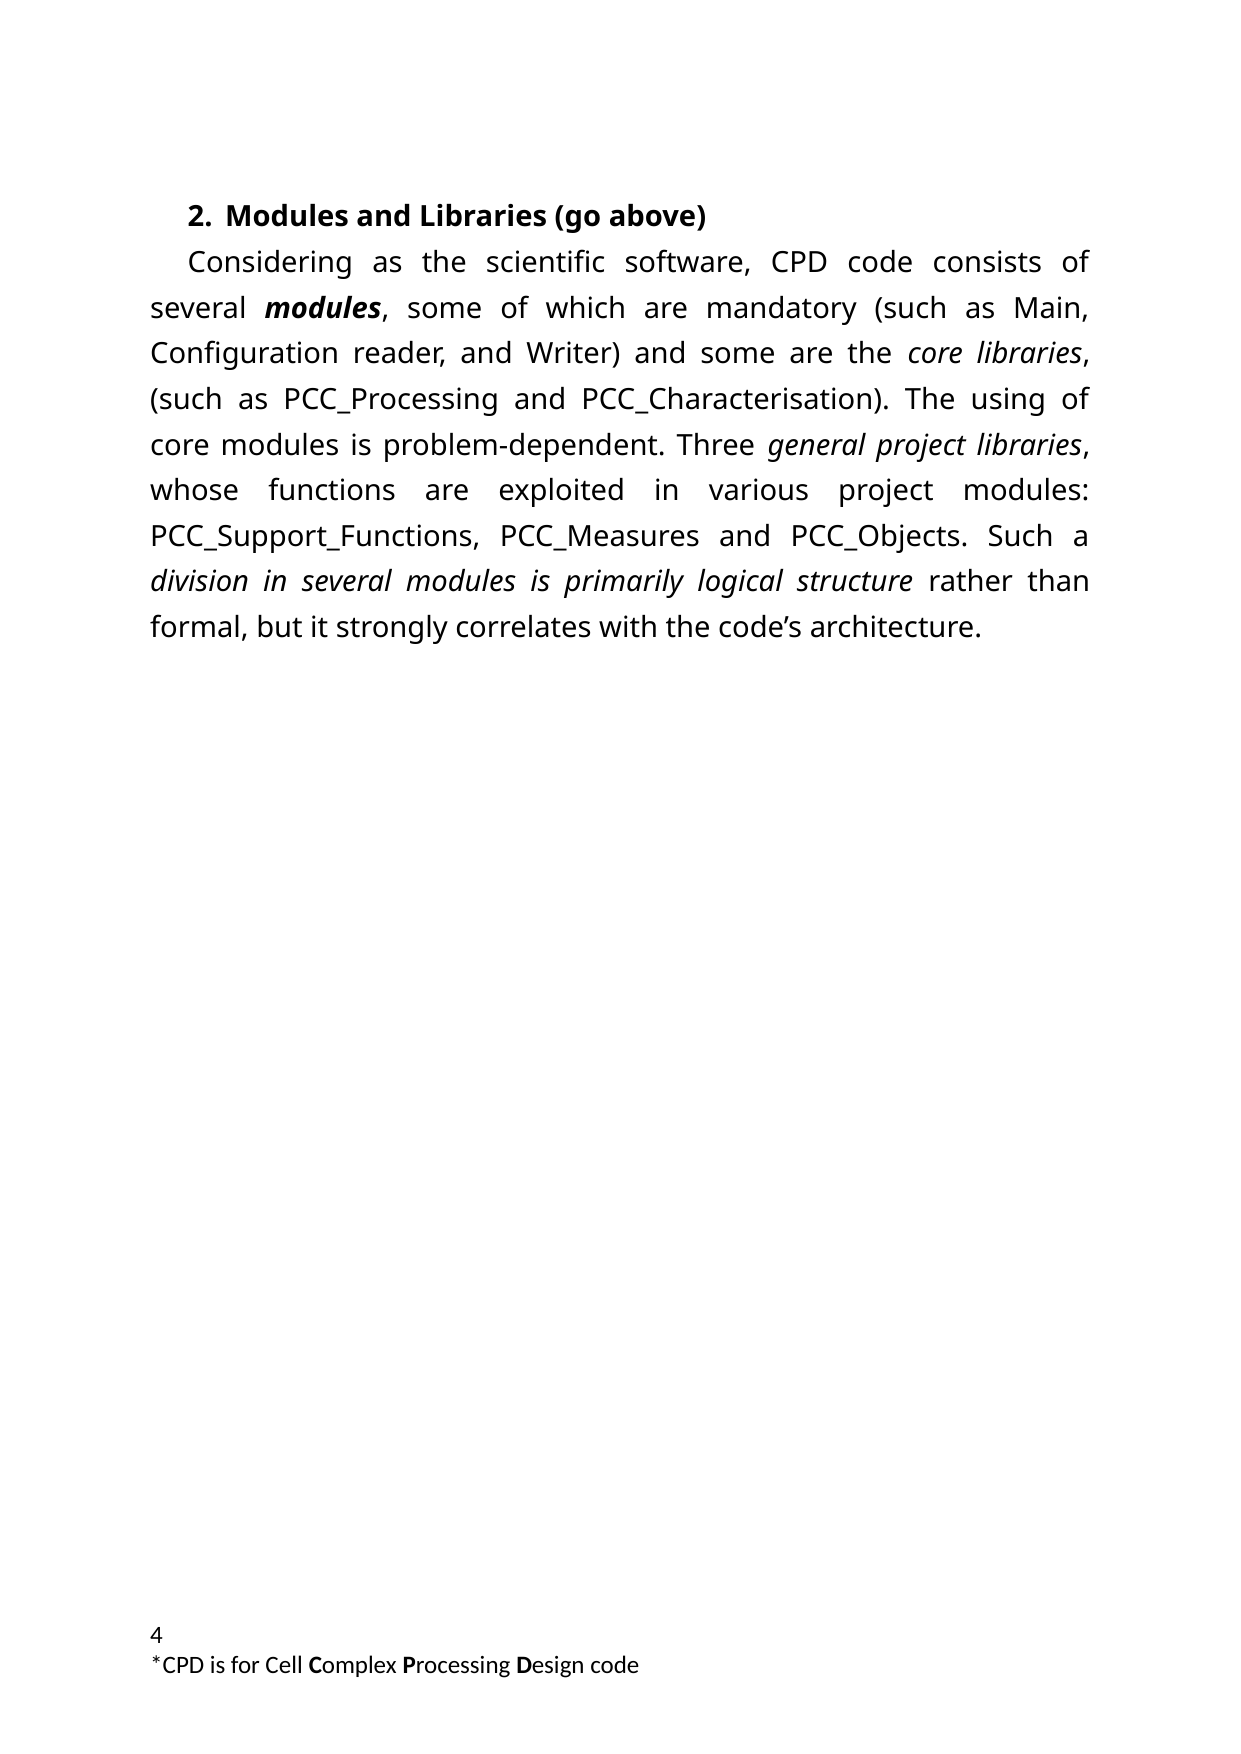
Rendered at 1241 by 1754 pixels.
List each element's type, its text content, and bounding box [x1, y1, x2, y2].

text Considering as the scientific software, CPD code consists of several modules, some of which are mandatory (such as Main, Configuration reader, and Writer) and some are the core libraries, (such as PCC_Processing and PCC_Characterisation). The using of core modules is problem-dependent. Three general project libraries, whose functions are exploited in various project modules: PCC_Support_Functions, PCC_Measures and PCC_Objects. Such a division in several modules is primarily logical structure rather than formal, but it strongly correlates with the code’s architecture. [150, 241, 1090, 646]
list Modules and Libraries (go above) [187, 196, 1090, 235]
